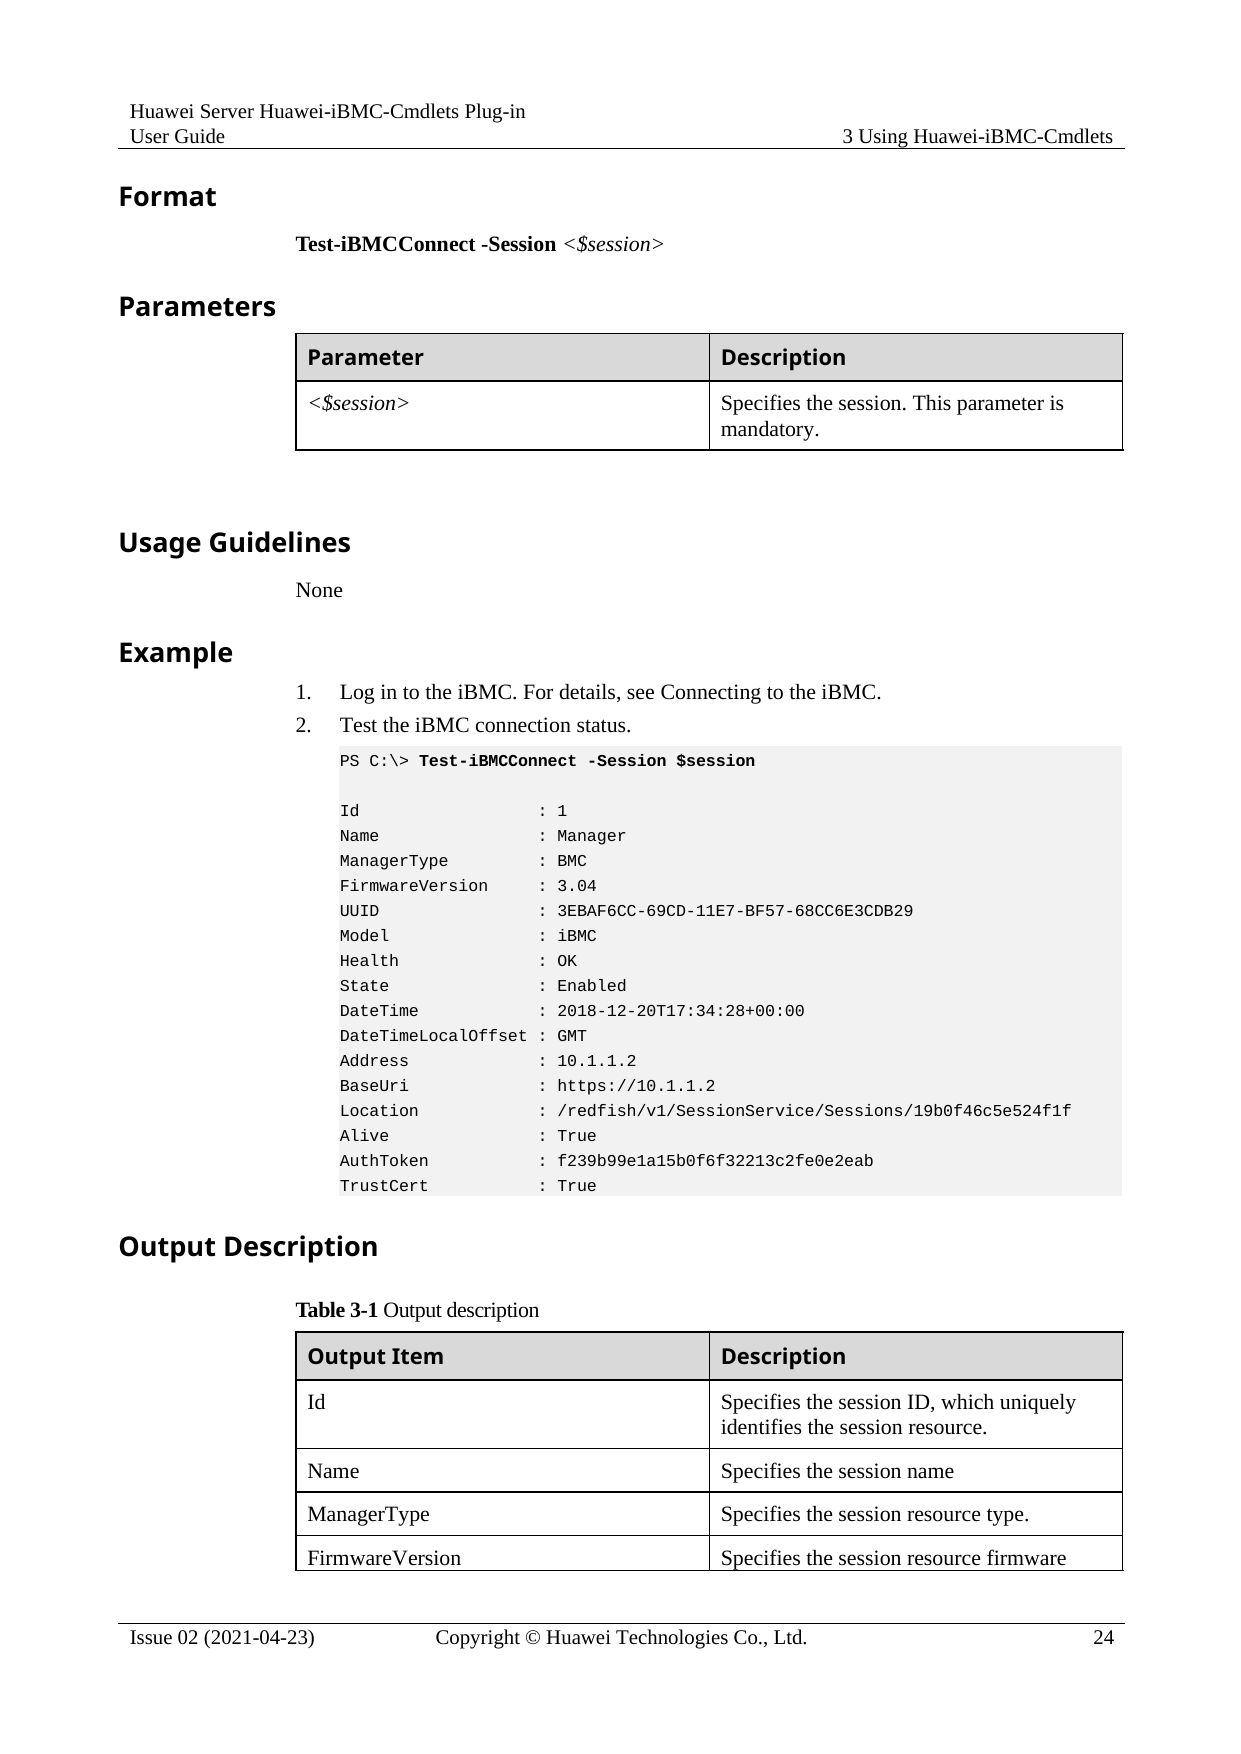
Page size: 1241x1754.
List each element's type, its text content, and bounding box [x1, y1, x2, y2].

table_cell Specifies the session resource type. [710, 1493, 1122, 1534]
text Test-iBMCConnect -Session <$session> [295, 231, 1122, 256]
text Parameters [118, 287, 1122, 324]
table_cell Specifies the session. This parameter is mandatory. [710, 382, 1122, 449]
table_cell Specifies the session name [710, 1449, 1122, 1491]
text Output description [295, 1297, 1122, 1323]
table_cell FirmwareVersion [297, 1536, 709, 1570]
table_header Description [710, 334, 1122, 380]
table_header Description [710, 1333, 1122, 1379]
table_header Output Item [297, 1333, 709, 1379]
text Format [118, 177, 1122, 214]
list Log in to the iBMC. For details, see 3.3 Connecting to the iBMC. [295, 679, 1122, 704]
table_cell Specifies the session ID, which uniquely identifies the session resource. [710, 1381, 1122, 1448]
text Output Description [118, 1227, 1122, 1264]
text Example [118, 634, 1122, 671]
table_cell Name [297, 1449, 709, 1491]
table_cell Id [297, 1381, 709, 1448]
list PS C:\> Test-iBMCConnect -Session $session Id : 1 Name : Manager ManagerType : BMC FirmwareVersion : 3.04 UUID : 3EBAF6CC-69CD-11E7-BF57-68CC6E3CDB29 Model : iBMC Health : OK State : Enabled DateTime : 2018-12-20T17:34:28+00:00 DateTimeLocalOffset : GMT Address : 10.1.1.2 BaseUri : https://10.1.1.2 Location : /redfish/v1/SessionService/Sessions/19b0f46c5e524f1f Alive : True AuthToken : f239b99e1a15b0f6f32213c2fe0e2eab TrustCert : True [339, 746, 1122, 1196]
table_cell <$session> [297, 382, 709, 449]
text Usage Guidelines [118, 524, 1122, 561]
table_header Parameter [297, 334, 709, 380]
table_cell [710, 1536, 1122, 1570]
list Test the iBMC connection status. [295, 712, 1122, 738]
table_cell ManagerType [297, 1493, 709, 1534]
text None [295, 577, 1122, 602]
